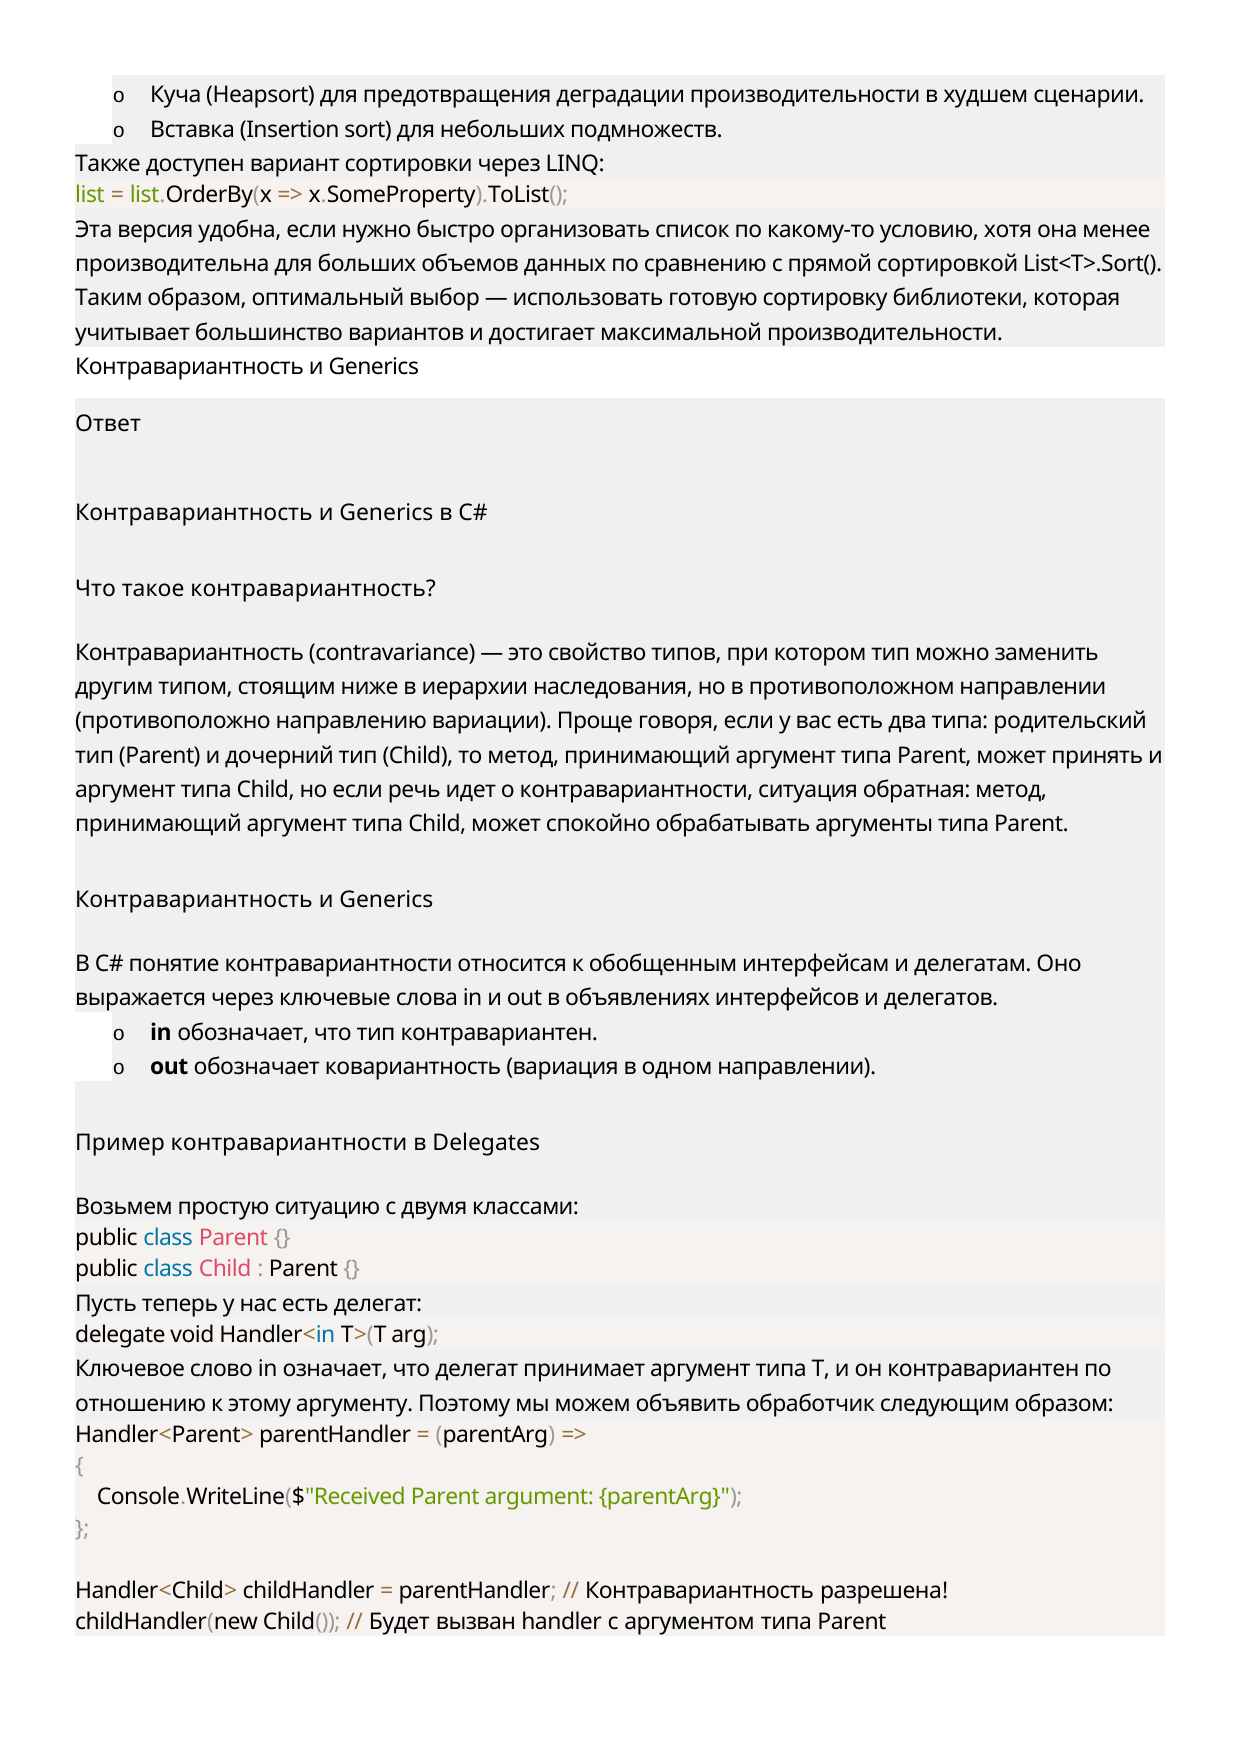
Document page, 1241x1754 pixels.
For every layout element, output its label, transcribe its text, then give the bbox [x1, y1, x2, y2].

text Контравариантность и Generics [75, 347, 1165, 381]
text Контравариантность и Generics в C# [75, 468, 1165, 527]
list Вставка (Insertion sort) для небольших подмножеств. [112, 109, 1165, 144]
text Handler<Child> childHandler = parentHandler; // Контравариантность разрешена! [75, 1574, 1165, 1605]
text Контравариантность (contravariance) — это свойство типов, при котором тип можно заменить другим типом, стоящим ниже в иерархии наследования, но в противоположном направлении (противоположно направлению вариации). Проще говоря, если у вас есть два типа: родительский тип (Parent) и дочерний тип (Child), то метод, принимающий аргумент типа Parent, может принять и аргумент типа Child, но если речь идет о контравариантности, ситуация обратная: метод, принимающий аргумент типа Child, может спокойно обрабатывать аргументы типа Parent. [75, 632, 1165, 838]
text Контравариантность и Generics [75, 868, 1165, 914]
text }; [75, 1511, 1165, 1543]
text public class Child : Parent {} [75, 1252, 1165, 1283]
text delegate void Handler<in T>(T arg); [75, 1318, 1165, 1349]
text Ключевое слово in означает, что делегат принимает аргумент типа T, и он контравариантен по отношению к этому аргументу. Поэтому мы можем объявить обработчик следующим образом: [75, 1349, 1165, 1418]
text Также доступен вариант сортировки через LINQ: [75, 144, 1165, 178]
text Пусть теперь у нас есть делегат: [75, 1283, 1165, 1318]
text Что такое контравариантность? [75, 556, 1165, 603]
list out обозначает ковариантность (вариация в одном направлении). [112, 1047, 1165, 1081]
text Ответ [75, 398, 1165, 438]
text public class Parent {} [75, 1221, 1165, 1252]
text Таким образом, оптимальный выбор — использовать готовую сортировку библиотеки, которая учитывает большинство вариантов и достигает максимальной производительности. [75, 278, 1165, 347]
text Пример контравариантности в Delegates [75, 1110, 1165, 1157]
text { [75, 1449, 1165, 1480]
text Эта версия удобна, если нужно быстро организовать список по какому-то условию, хотя она менее производительна для больших объемов данных по сравнению с прямой сортировкой List<T>.Sort(). [75, 209, 1165, 278]
text Handler<Parent> parentHandler = (parentArg) => [75, 1418, 1165, 1449]
text В C# понятие контравариантности относится к обобщенным интерфейсам и делегатам. Оно выражается через ключевые слова in и out в объявлениях интерфейсов и делегатов. [75, 944, 1165, 1012]
text childHandler(new Child()); // Будет вызван handler с аргументом типа Parent [75, 1605, 1165, 1636]
list in обозначает, что тип контравариантен. [112, 1012, 1165, 1047]
text Console.WriteLine($"Received Parent argument: {parentArg}"); [75, 1480, 1165, 1511]
list Куча (Heapsort) для предотвращения деградации производительности в худшем сценарии. [112, 75, 1165, 109]
text list = list.OrderBy(x => x.SomeProperty).ToList(); [75, 178, 1165, 209]
text Возьмем простую ситуацию с двумя классами: [75, 1186, 1165, 1221]
